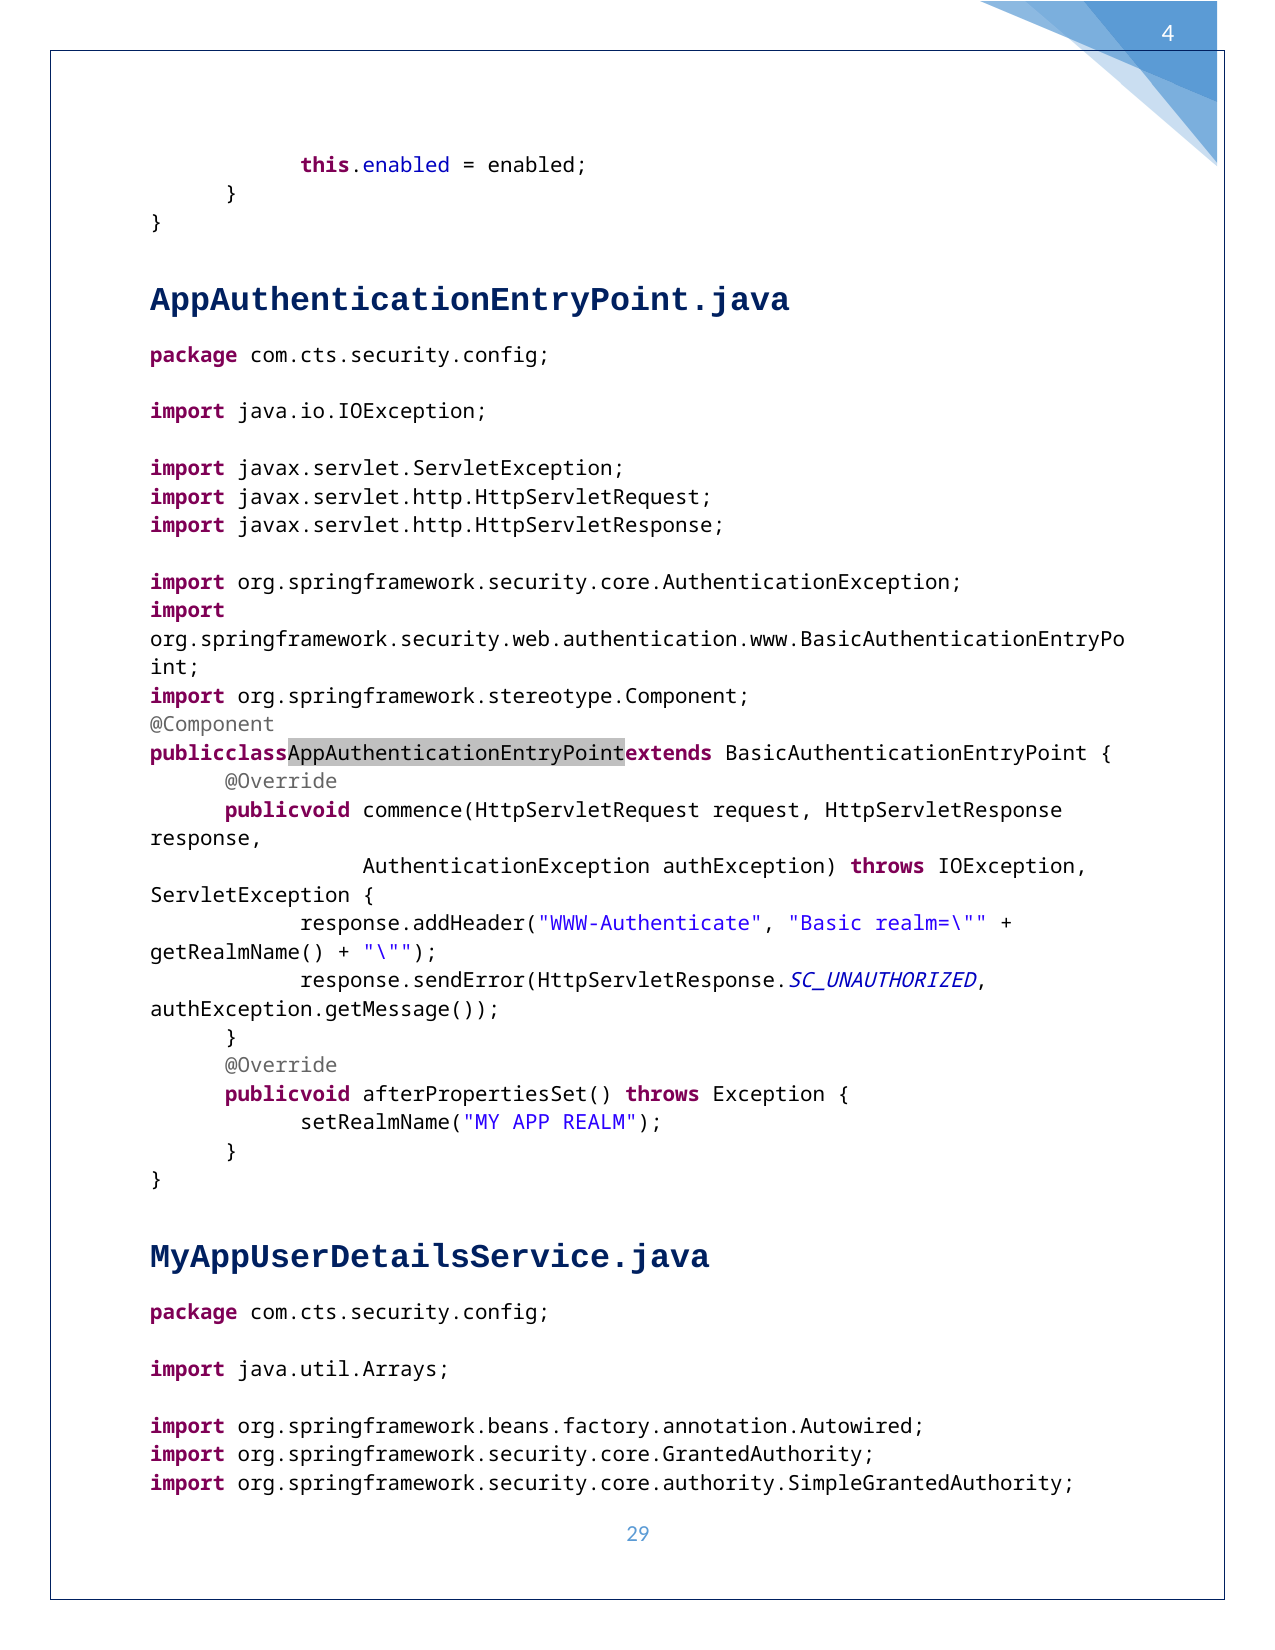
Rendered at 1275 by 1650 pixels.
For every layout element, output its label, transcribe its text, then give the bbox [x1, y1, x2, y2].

text setRealmName("MY APP REALM"); [150, 1107, 1125, 1136]
picture [978, 1, 1218, 50]
text import java.io.IOException; [150, 397, 1125, 425]
text import org.springframework.security.core.AuthenticationException; [150, 567, 1125, 596]
text import javax.servlet.http.HttpServletResponse; [150, 510, 1125, 539]
text import java.util.Arrays; [150, 1354, 1125, 1382]
text publicvoid commence(HttpServletRequest request, HttpServletResponse response, [150, 795, 1125, 852]
text @Override [150, 766, 1125, 795]
text publicclassAppAuthenticationEntryPointextends BasicAuthenticationEntryPoint { [625, 738, 1125, 766]
text } [150, 178, 1125, 207]
text } [150, 207, 1125, 235]
text response.addHeader("WWW-Authenticate", "Basic realm=\"" + getRealmName() + "\""); [150, 908, 1125, 965]
text publicvoid afterPropertiesSet() throws Exception { [150, 1079, 1125, 1107]
text @Component [150, 709, 1125, 738]
text response.sendError(HttpServletResponse.SC_UNAUTHORIZED, authException.getMessage()); [150, 965, 1125, 1022]
text import org.springframework.security.web.authentication.www.BasicAuthenticationEntryPoint; [150, 596, 1125, 681]
text import org.springframework.security.core.GrantedAuthority; [150, 1439, 1125, 1468]
text } [150, 1022, 1125, 1051]
text AppAuthenticationEntryPoint.java [150, 282, 1125, 320]
text import javax.servlet.ServletException; [150, 453, 1125, 482]
text this.enabled = enabled; [150, 150, 1125, 178]
text } [150, 1164, 1125, 1193]
text package com.cts.security.config; [150, 1297, 1125, 1326]
text MyAppUserDetailsService.java [150, 1240, 1125, 1277]
text import javax.servlet.http.HttpServletRequest; [150, 482, 1125, 510]
text AuthenticationException authException) throws IOException, ServletException { [150, 852, 1125, 908]
text } [150, 1136, 1125, 1164]
text @Override [150, 1051, 1125, 1079]
text import org.springframework.stereotype.Component; [150, 681, 1125, 709]
text import org.springframework.security.core.authority.SimpleGrantedAuthority; [150, 1468, 1125, 1496]
text package com.cts.security.config; [150, 340, 1125, 368]
text import org.springframework.beans.factory.annotation.Autowired; [150, 1411, 1125, 1439]
picture [978, 51, 1218, 167]
